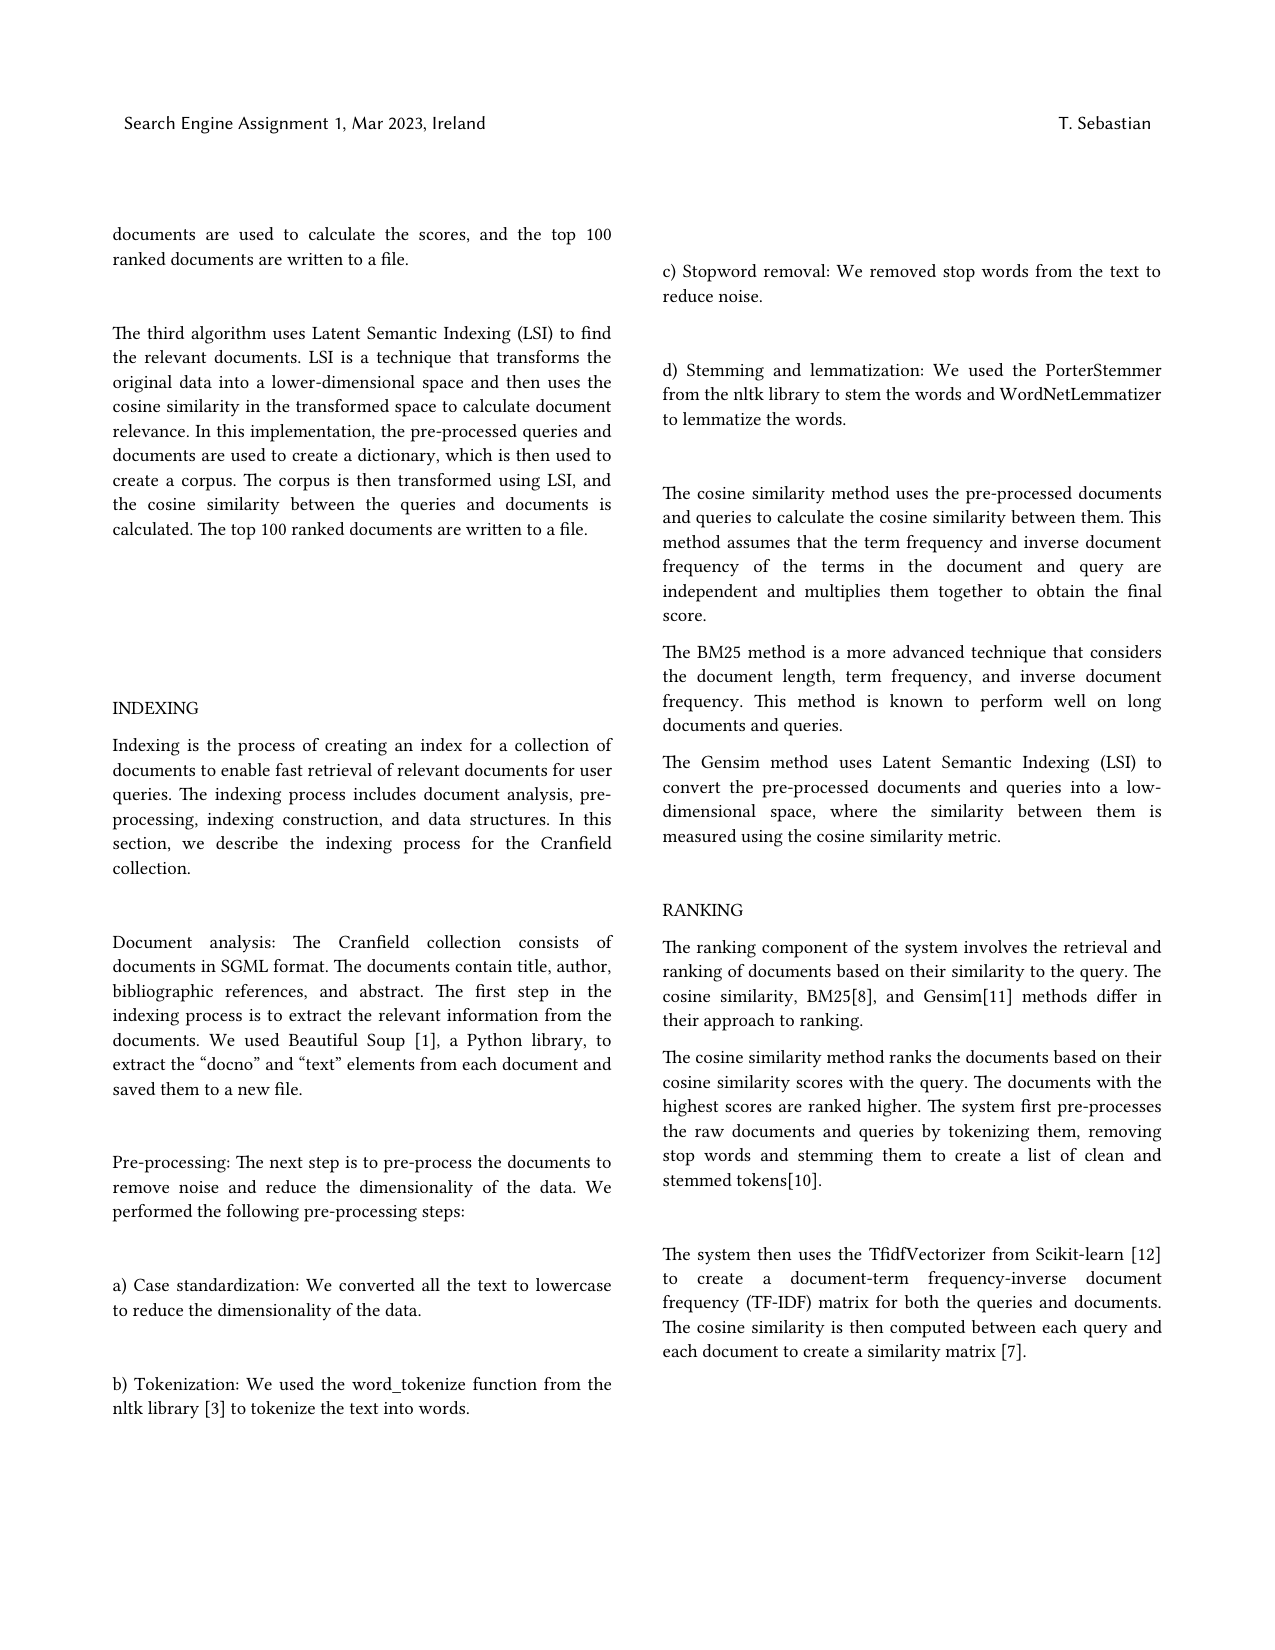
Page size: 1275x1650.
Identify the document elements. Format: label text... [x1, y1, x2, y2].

text The ranking component of the system involves the retrieval and ranking of documents based on their similarity to the query. The cosine similarity, BM25[8], and Gensim[11] methods differ in their approach to ranking. [662, 936, 1162, 1031]
text d) Stemming and lemmatization: We used the PorterStemmer from the nltk library to stem the words and WordNetLemmatizer to lemmatize the words. [662, 359, 1162, 430]
text The third algorithm uses Latent Semantic Indexing (LSI) to find the relevant documents. LSI is a technique that transforms the original data into a lower-dimensional space and then uses the cosine similarity in the transformed space to calculate document relevance. In this implementation, the pre-processed queries and documents are used to create a dictionary, which is then used to create a corpus. The corpus is then transformed using LSI, and the cosine similarity between the queries and documents is calculated. The top 100 ranked documents are written to a file. [112, 322, 612, 539]
text Indexing is the process of creating an index for a collection of documents to enable fast retrieval of relevant documents for user queries. The indexing process includes document analysis, pre-processing, indexing construction, and data structures. In this section, we describe the indexing process for the Cranfield collection. [112, 735, 612, 879]
text The BM25 method is a more advanced technique that considers the document length, term frequency, and inverse document frequency. This method is known to perform well on long documents and queries. [662, 642, 1162, 736]
text The system then uses the TfidfVectorizer from Scikit-learn [12] to create a document-term frequency-inverse document frequency (TF-IDF) matrix for both the queries and documents. The cosine similarity is then computed between each query and each document to create a similarity matrix [7]. [662, 1243, 1162, 1362]
text Pre-processing: The next step is to pre-process the documents to remove noise and reduce the dimensionality of the data. We performed the following pre-processing steps: [112, 1152, 612, 1222]
text a) Case standardization: We converted all the text to lowercase to reduce the dimensionality of the data. [112, 1275, 612, 1321]
text b) Tokenization: We used the word_tokenize function from the nltk library [3] to tokenize the text into words. [112, 1373, 612, 1419]
text The cosine similarity method uses the pre-processed documents and queries to calculate the cosine similarity between them. This method assumes that the term frequency and inverse document frequency of the terms in the document and query are independent and multiplies them together to obtain the final score. [662, 482, 1162, 626]
text The cosine similarity method ranks the documents based on their cosine similarity scores with the query. The documents with the highest scores are ranked higher. The system first pre-processes the raw documents and queries by tokenizing them, removing stop words and stemming them to create a list of clean and stemmed tokens[10]. [662, 1047, 1162, 1191]
text The Gensim method uses Latent Semantic Indexing (LSI) to convert the pre-processed documents and queries into a low-dimensional space, where the similarity between them is measured using the cosine similarity metric. [662, 752, 1162, 847]
text INDEXING [112, 698, 612, 719]
text RANKING [662, 899, 1162, 921]
text c) Stopword removal: We removed stop words from the text to reduce noise. [662, 261, 1162, 307]
text Document analysis: The Cranfield collection consists of documents in SGML format. The documents contain title, author, bibliographic references, and abstract. The first step in the indexing process is to extract the relevant information from the documents. We used Beautiful Soup [1], a Python library, to extract the “docno” and “text” elements from each document and saved them to a new file. [112, 931, 612, 1099]
